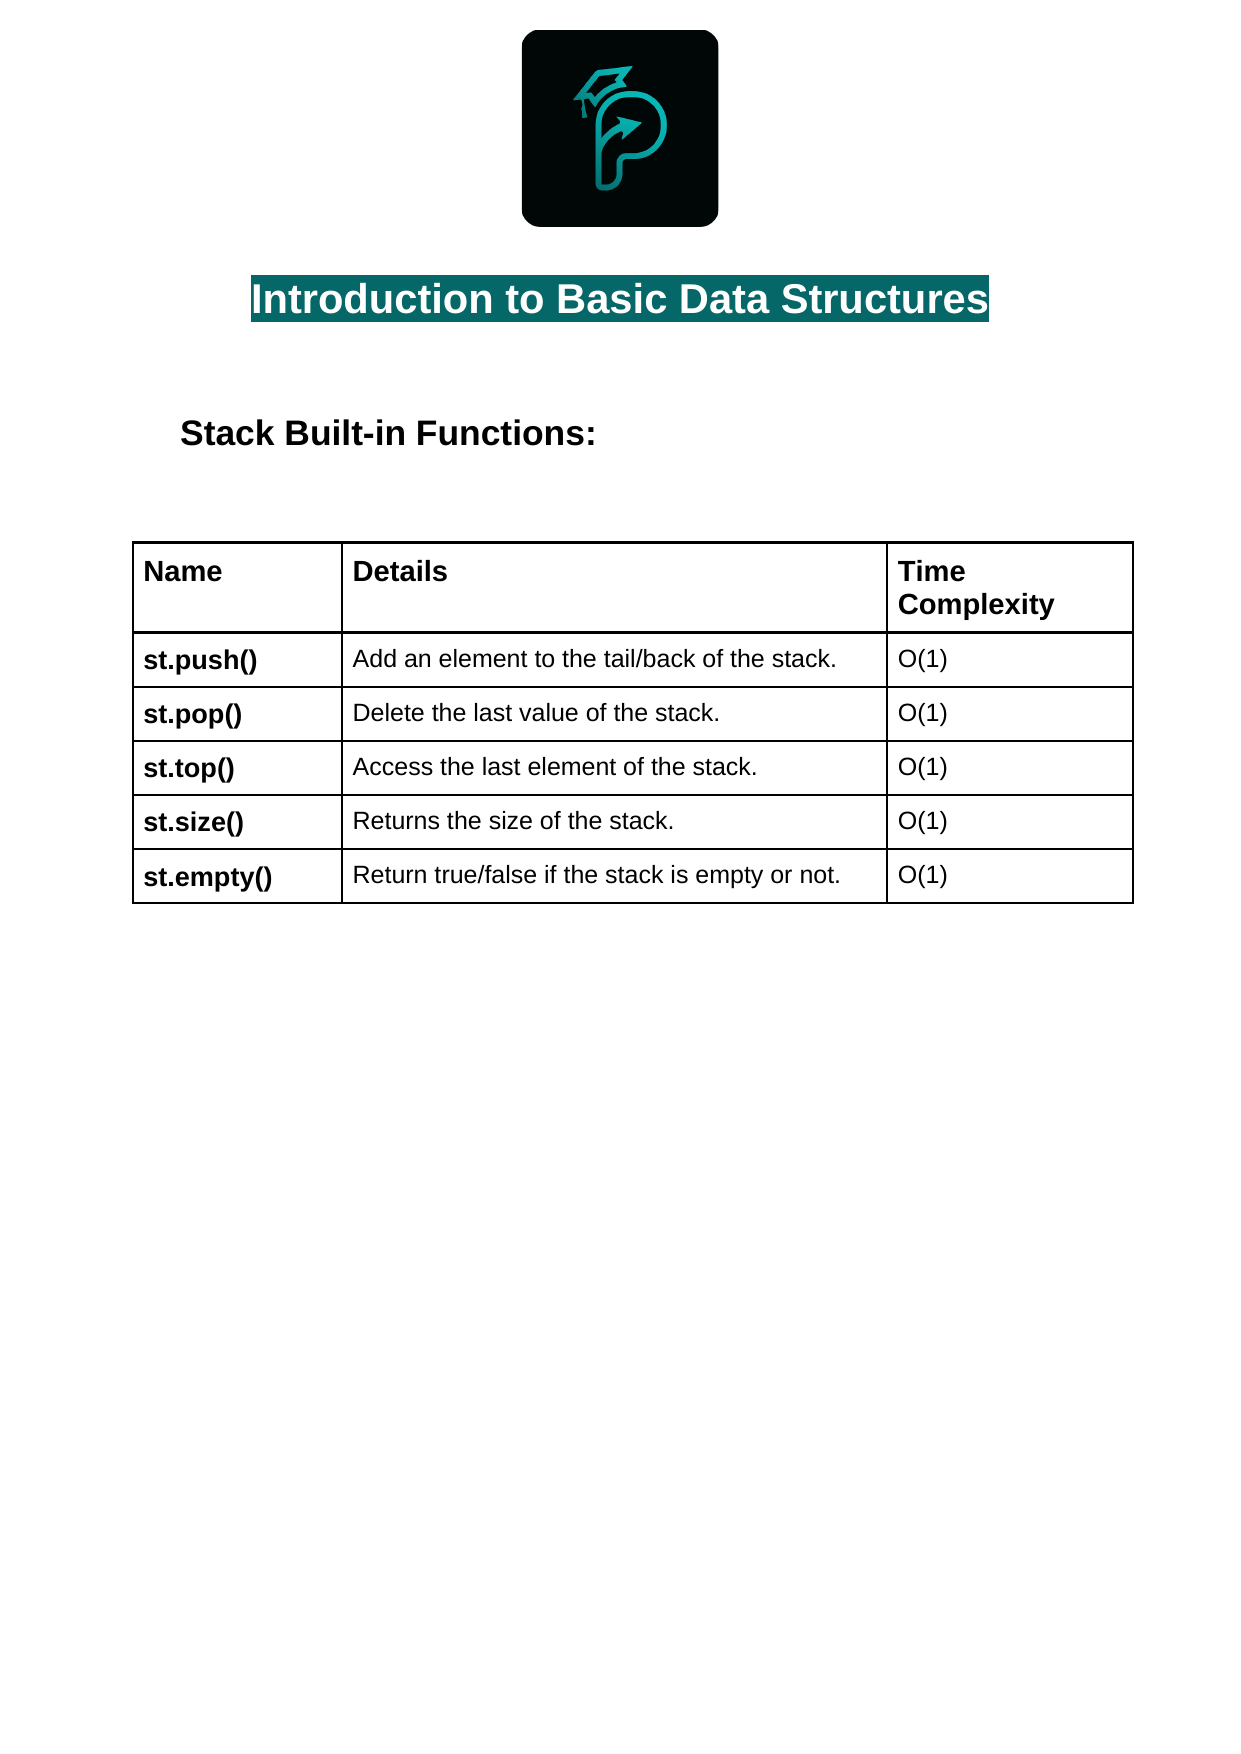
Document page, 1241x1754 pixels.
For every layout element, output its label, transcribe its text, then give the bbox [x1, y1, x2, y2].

table_cell st.size() [134, 796, 341, 848]
picture [521, 30, 719, 227]
text Stack Built-in Functions: [180, 412, 1210, 453]
table_cell O(1) [888, 634, 1132, 686]
table_cell O(1) [888, 796, 1132, 848]
table_cell st.pop() [134, 688, 341, 740]
table_header Time Complexity [888, 544, 1132, 631]
table_cell Returns the size of the stack. [343, 796, 886, 848]
table_cell st.empty() [134, 850, 341, 902]
table_cell O(1) [888, 850, 1132, 902]
table_cell O(1) [888, 688, 1132, 740]
table_cell st.top() [134, 742, 341, 794]
text Introduction to Basic Data Structures [30, 274, 1210, 322]
table_header Name [134, 544, 341, 631]
table_header Details [343, 544, 886, 631]
table_cell Return true/false if the stack is empty or not. [343, 850, 886, 902]
table_cell O(1) [888, 742, 1132, 794]
table_cell Add an element to the tail/back of the stack. [343, 634, 886, 686]
table_cell Delete the last value of the stack. [343, 688, 886, 740]
table_cell st.push() [134, 634, 341, 686]
table_cell Access the last element of the stack. [343, 742, 886, 794]
